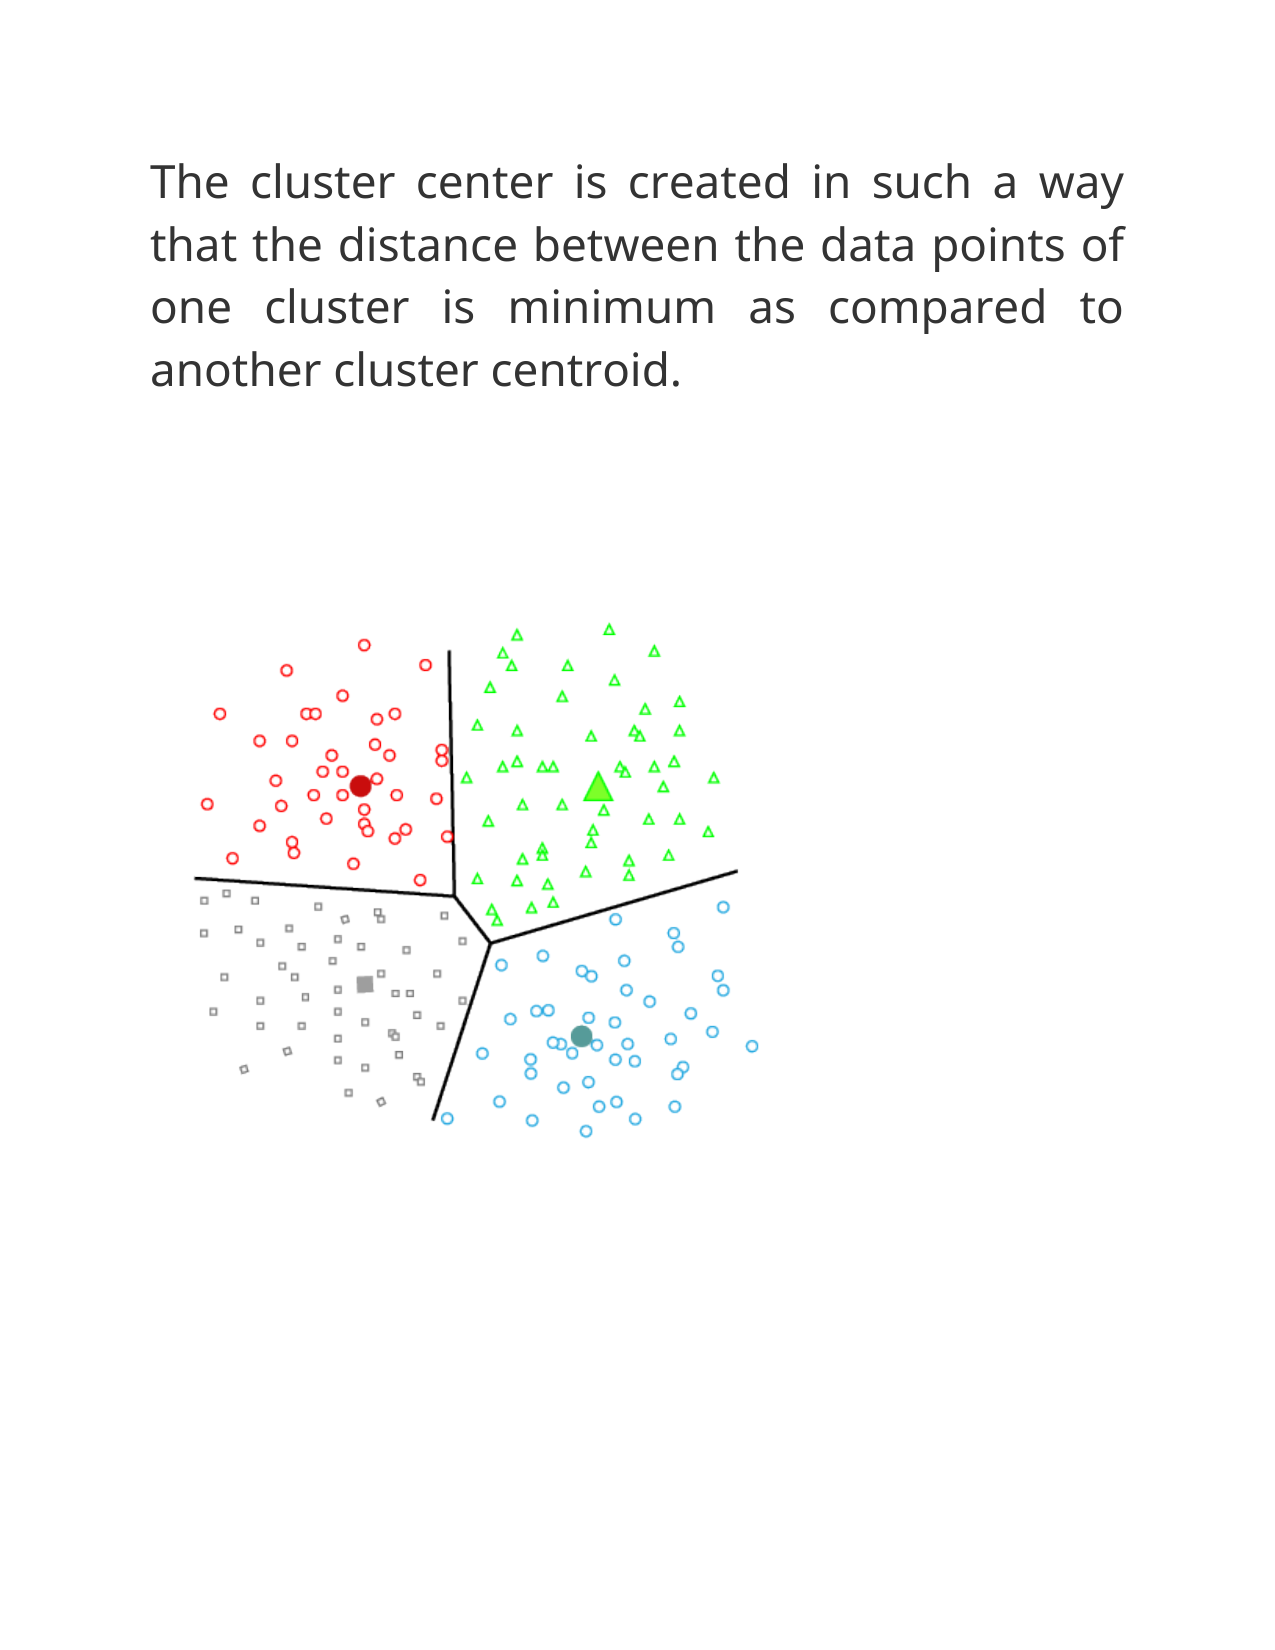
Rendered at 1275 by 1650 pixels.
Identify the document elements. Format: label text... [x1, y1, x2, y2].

text The cluster center is created in such a way that the distance between the data points of one cluster is minimum as compared to another cluster centroid. [150, 150, 1125, 399]
picture [150, 598, 775, 1156]
